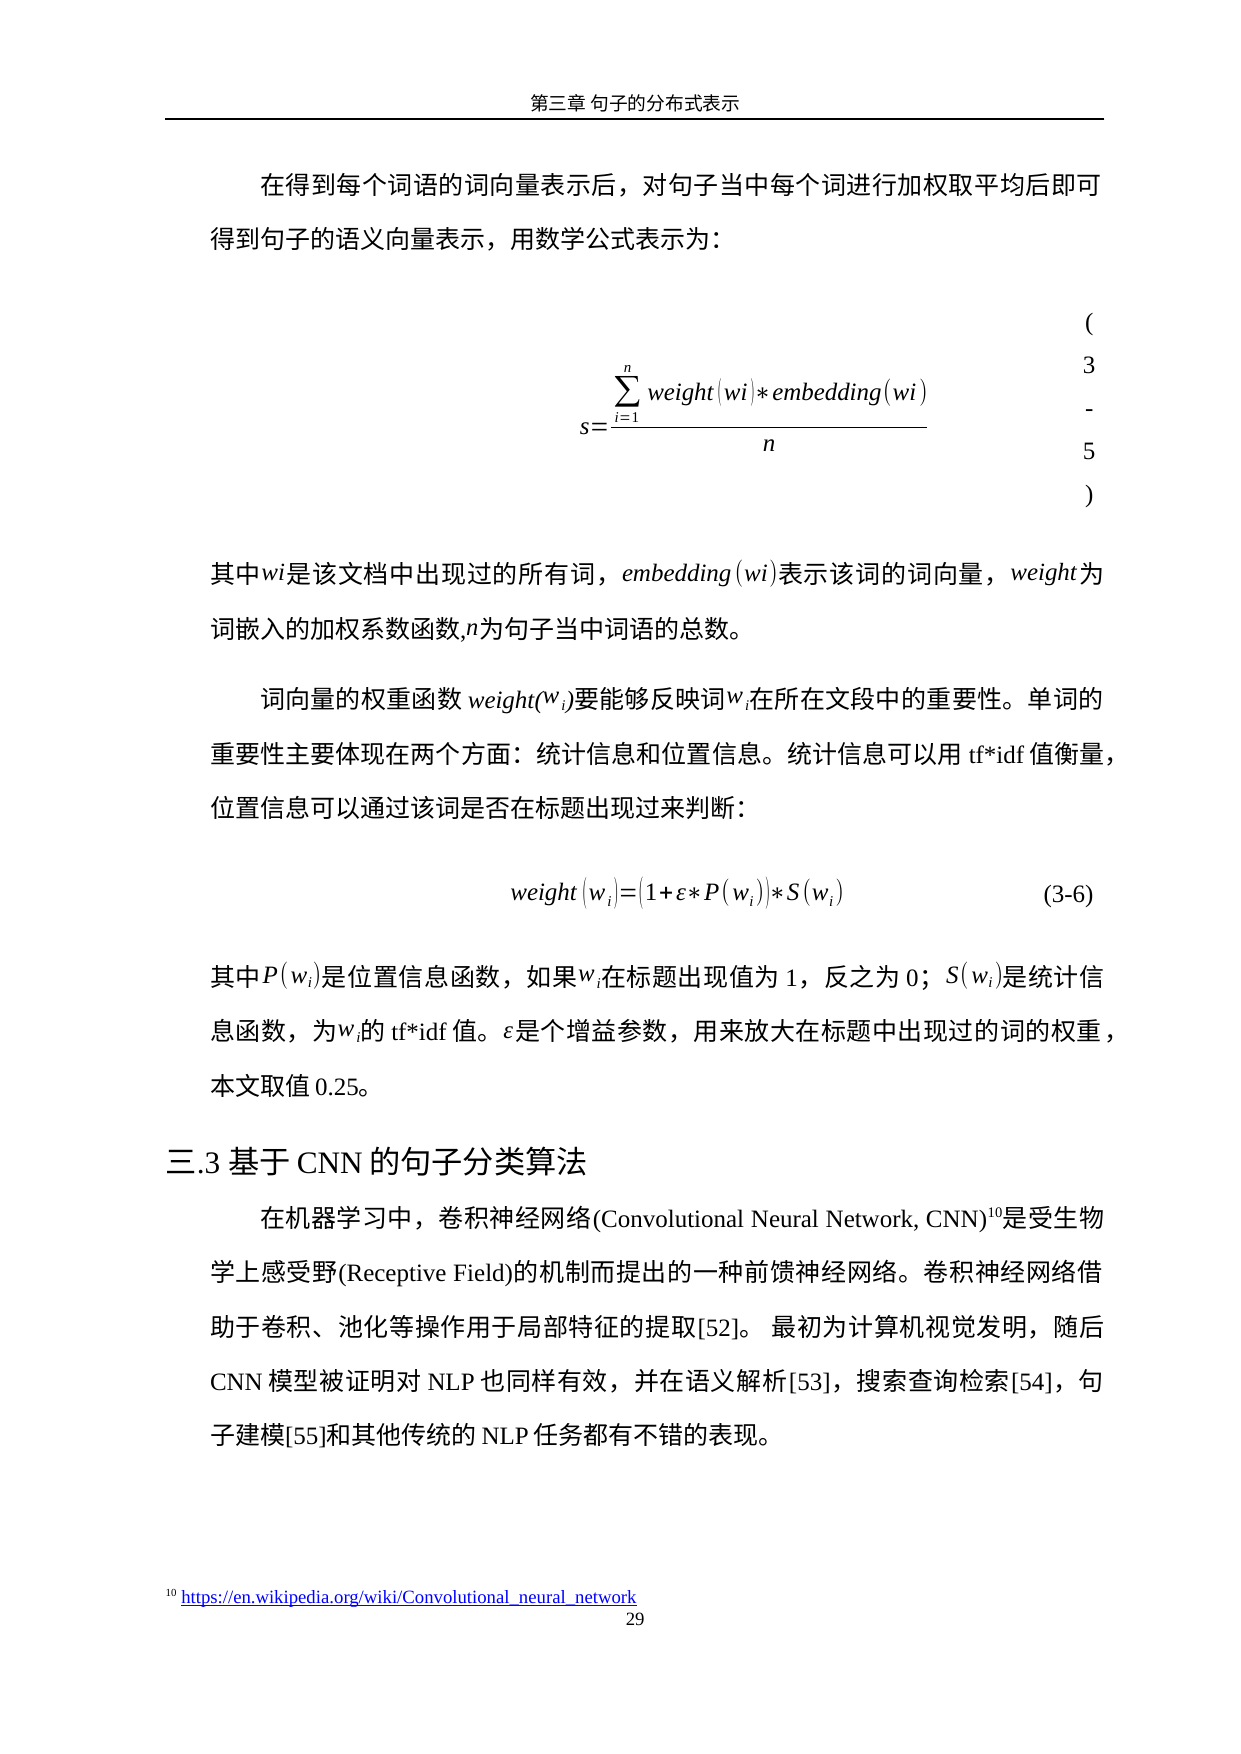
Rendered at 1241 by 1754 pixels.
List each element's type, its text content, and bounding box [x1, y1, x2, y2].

text 其中是该文档中出现过的所有词，表示该词的词向量，为词嵌入的加权系数函数,为句子当中词语的总数。 [210, 555, 1104, 645]
text 在得到每个词语的词向量表示后，对句子当中每个词进行加权取平均后即可得到句子的语义向量表示，用数学公式表示为： [210, 165, 1104, 256]
table_header [236, 290, 1027, 538]
table_header (3-5) [1027, 290, 1104, 538]
table_header [165, 859, 855, 941]
table_header (3-6) [855, 859, 1104, 941]
text 在机器学习中，卷积神经网络(Convolutional Neural Network, CNN)是受生物学上感受野(Receptive Field)的机制而提出的一种前馈神经网络。卷积神经网络借助于卷积、池化等操作用于局部特征的提取[52]。 最初为计算机视觉发明，随后CNN模型被证明对NLP也同样有效，并在语义解析[53]，搜索查询检索[54]，句子建模[55]和其他传统的NLP任务都有不错的表现。 [210, 1198, 1104, 1452]
text 词向量的权重函数weight()要能够反映词在所在文段中的重要性。单词的重要性主要体现在两个方面：统计信息和位置信息。统计信息可以用tf*idf值衡量，位置信息可以通过该词是否在标题出现过来判断： [210, 680, 1104, 825]
text 基于CNN的句子分类算法 [165, 1137, 1104, 1182]
text 其中是位置信息函数，如果在标题出现值为1，反之为0；是统计信息函数，为的tf*idf值。是个增益参数，用来放大在标题中出现过的词的权重，本文取值0.25。 [210, 957, 1104, 1102]
